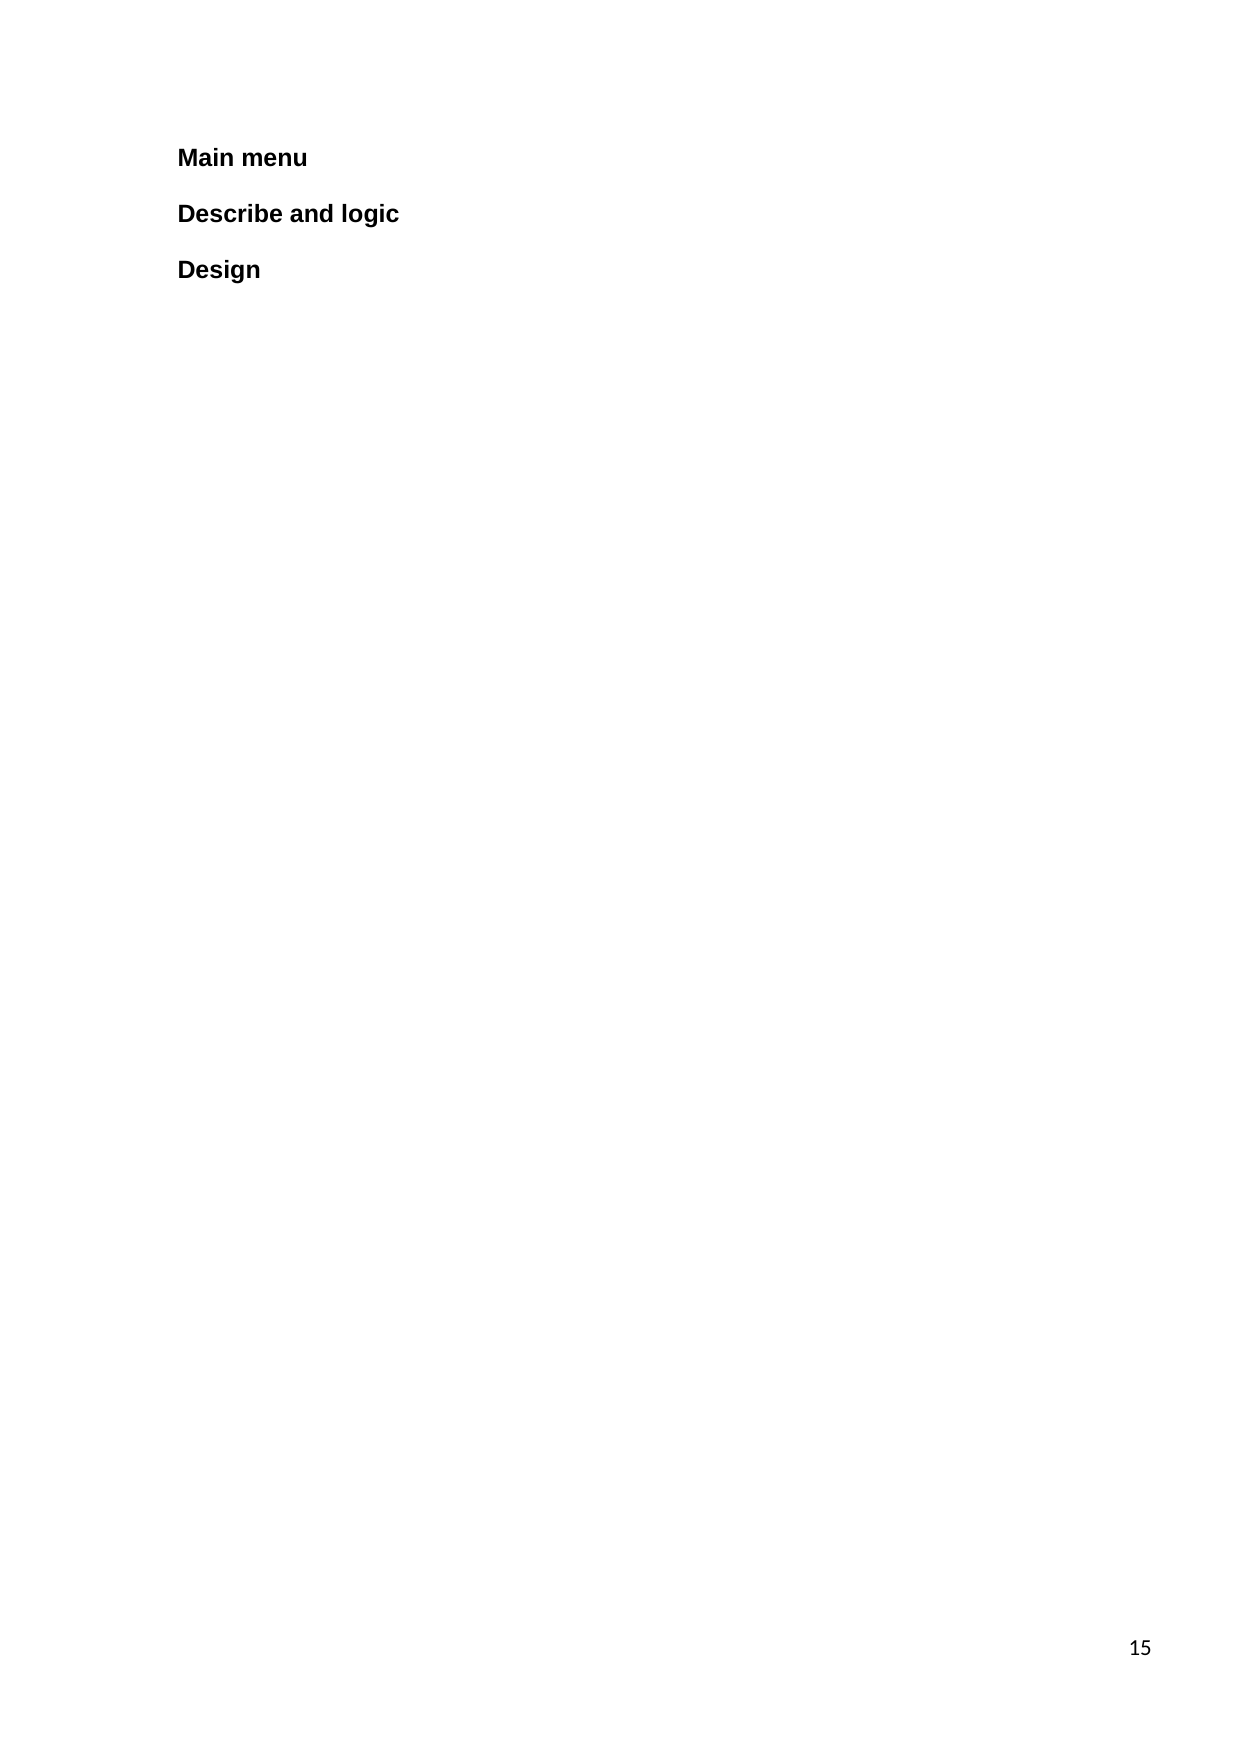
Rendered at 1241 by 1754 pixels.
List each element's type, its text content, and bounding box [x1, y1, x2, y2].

subtitle Describe and logic [177, 199, 1152, 228]
subtitle Design [177, 255, 1152, 284]
subtitle Main menu [177, 143, 1152, 172]
